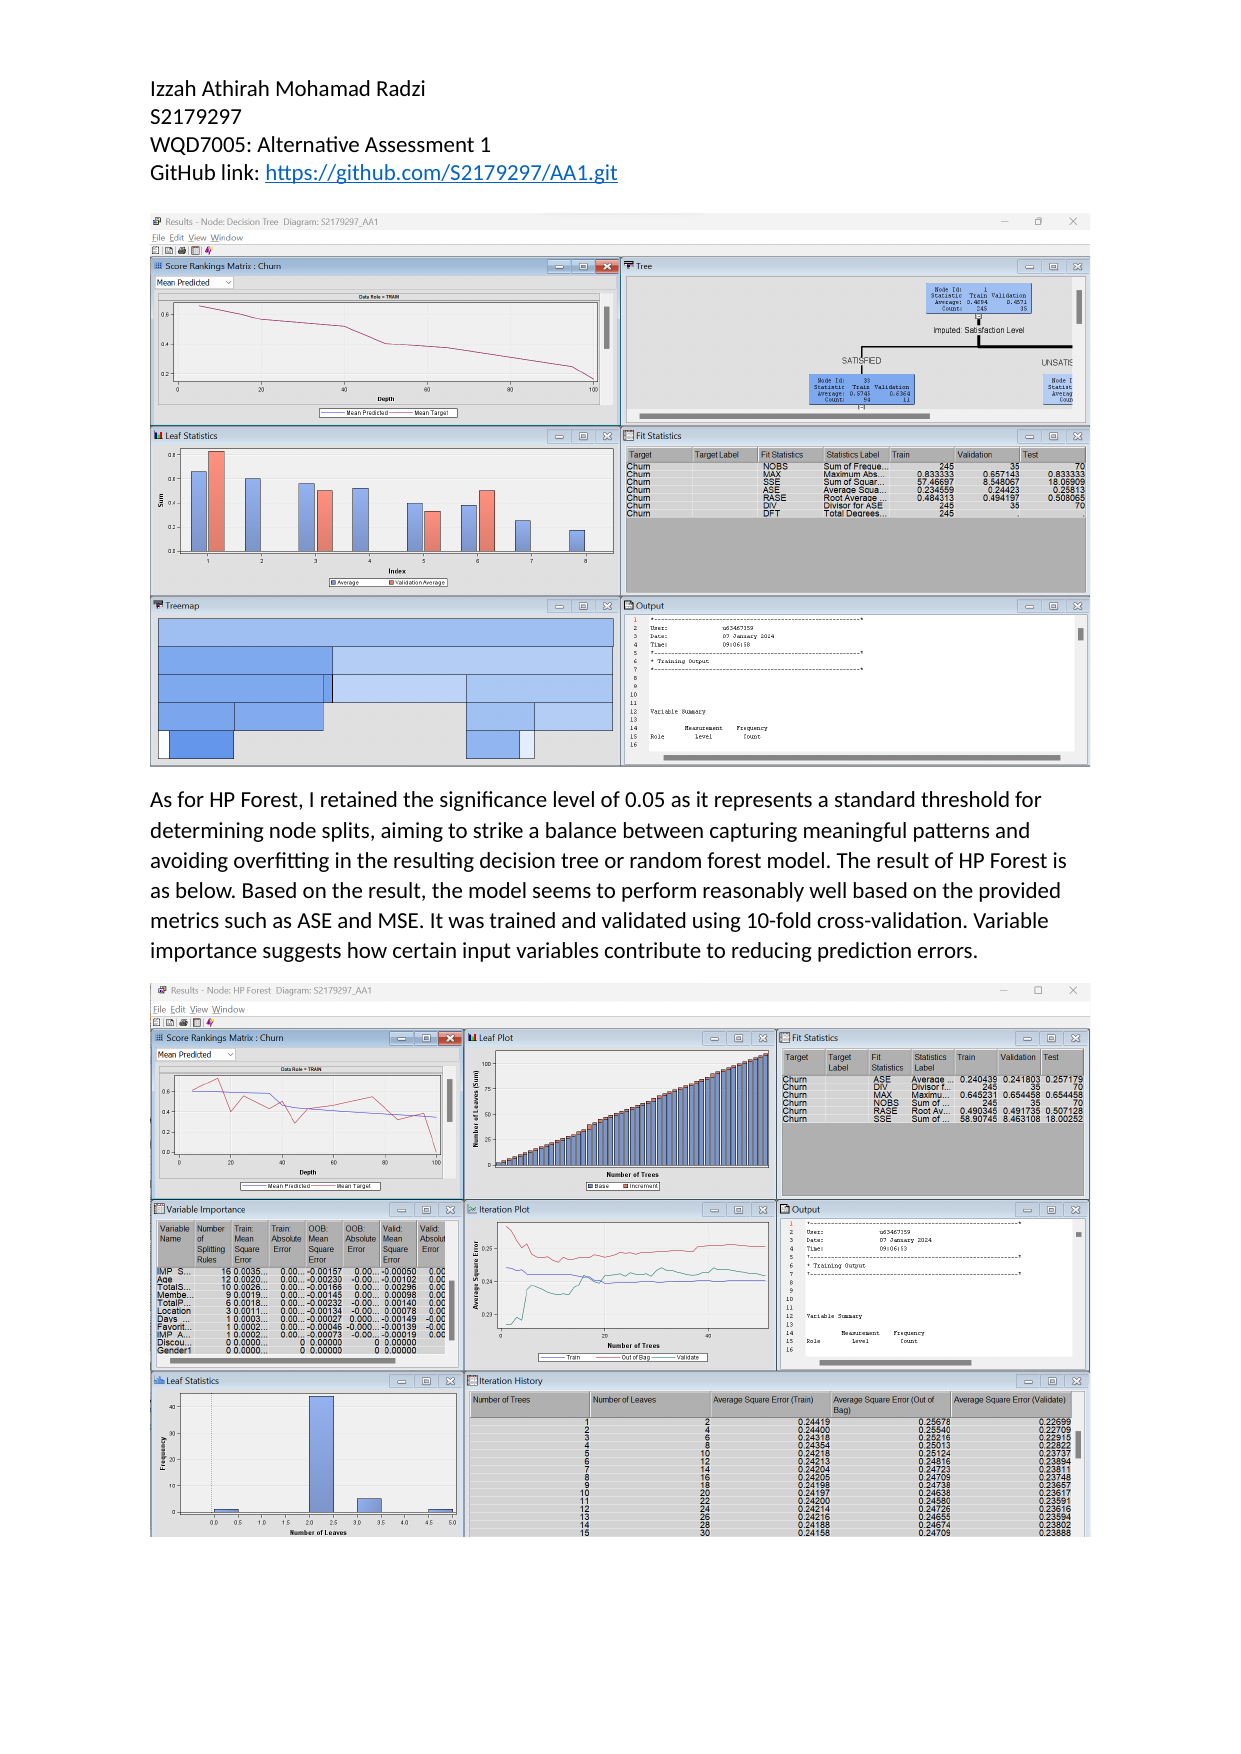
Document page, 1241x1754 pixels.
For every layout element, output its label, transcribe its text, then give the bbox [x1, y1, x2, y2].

picture [150, 983, 1091, 1537]
picture [150, 213, 1091, 767]
text As for HP Forest, I retained the significance level of 0.05 as it represents a standard threshold for determining node splits, aiming to strike a balance between capturing meaningful patterns and avoiding overfitting in the resulting decision tree or random forest model. The result of HP Forest is as below. Based on the result, the model seems to perform reasonably well based on the provided metrics such as ASE and MSE. It was trained and validated using 10-fold cross-validation. Variable importance suggests how certain input variables contribute to reducing prediction errors. [150, 786, 1090, 964]
